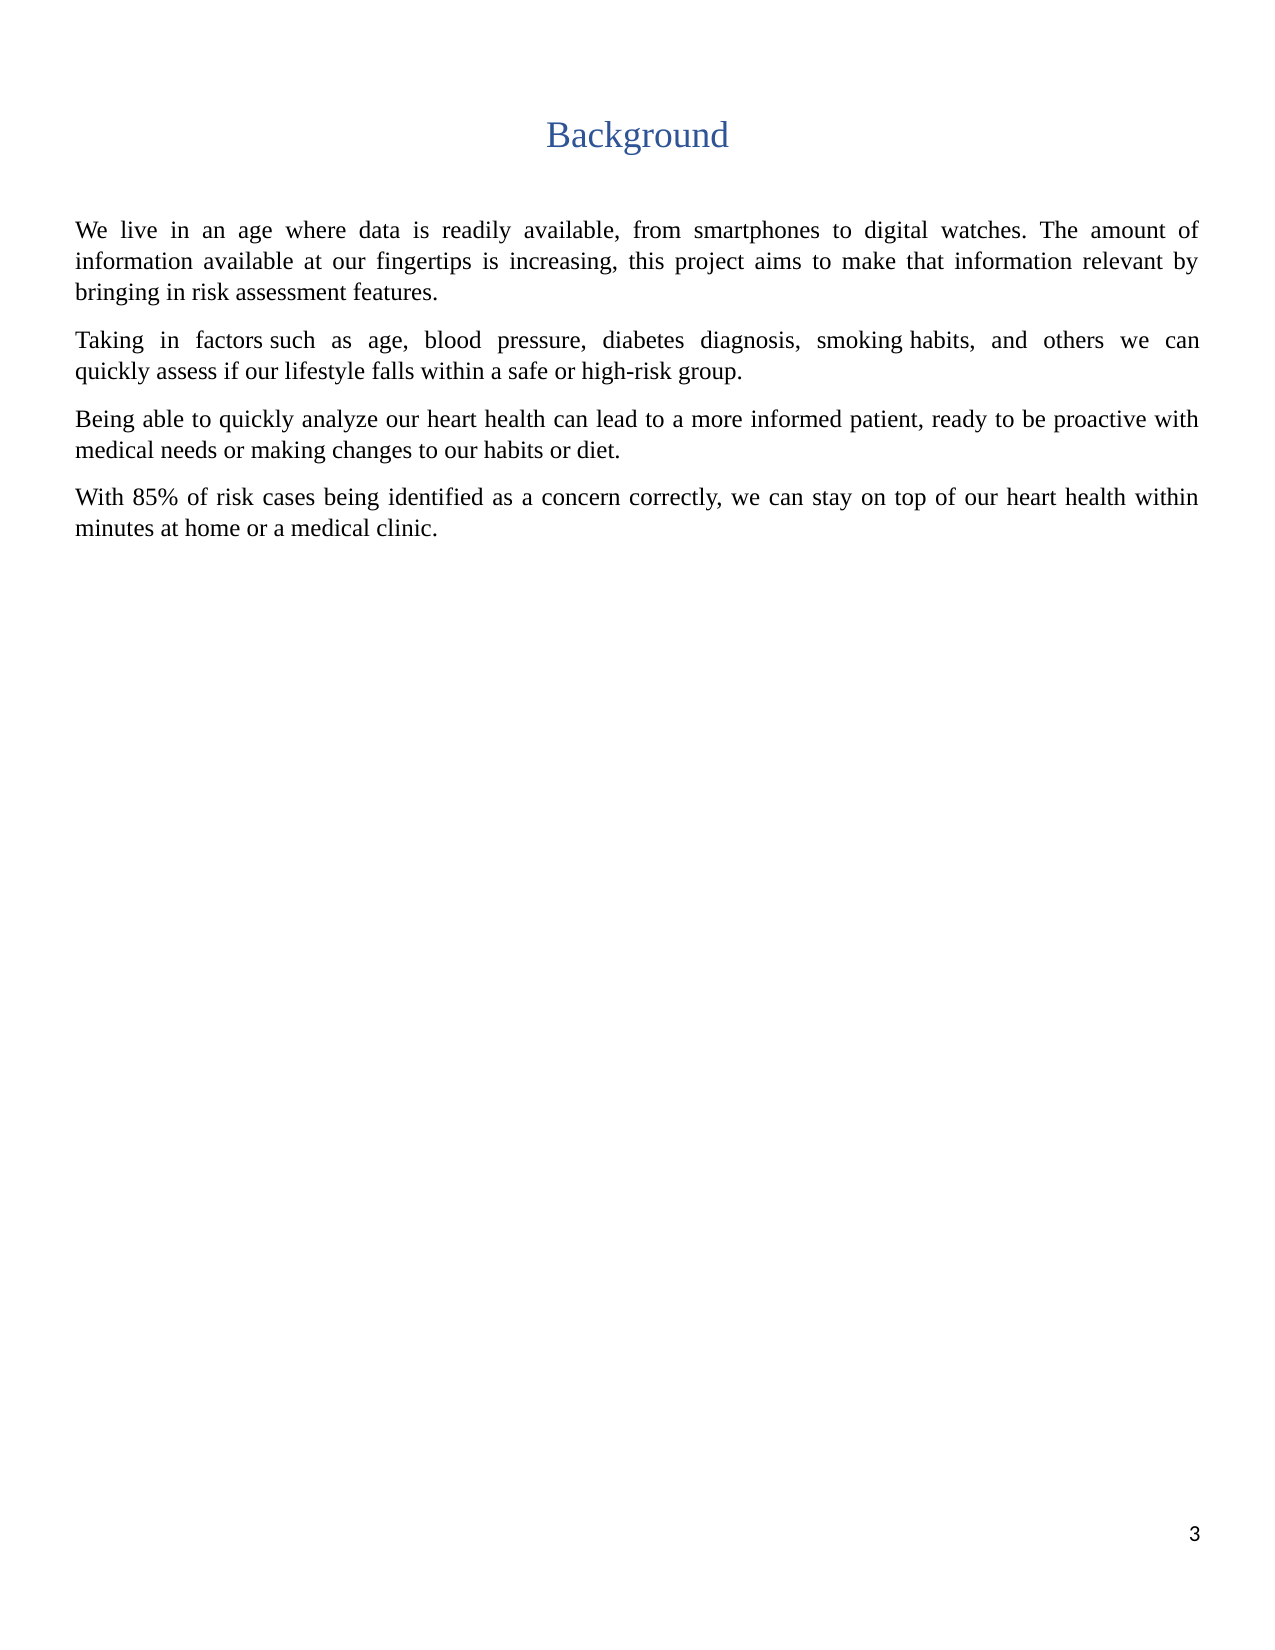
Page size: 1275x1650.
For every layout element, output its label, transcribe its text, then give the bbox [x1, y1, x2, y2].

text We live in an age where data is readily available, from smartphones to digital watches. The amount of information available at our fingertips is increasing, this project aims to make that information relevant by bringing in risk assessment features. [75, 215, 1200, 306]
subtitle Background [75, 112, 1200, 156]
text Taking in factors such as age, blood pressure, diabetes diagnosis, smoking habits, and others we can quickly assess if our lifestyle falls within a safe or high-risk group. [75, 325, 1200, 385]
text With 85% of risk cases being identified as a concern correctly, we can stay on top of our heart health within minutes at home or a medical clinic. [75, 482, 1200, 542]
text Being able to quickly analyze our heart health can lead to a more informed patient, ready to be proactive with medical needs or making changes to our habits or diet. [75, 404, 1200, 463]
